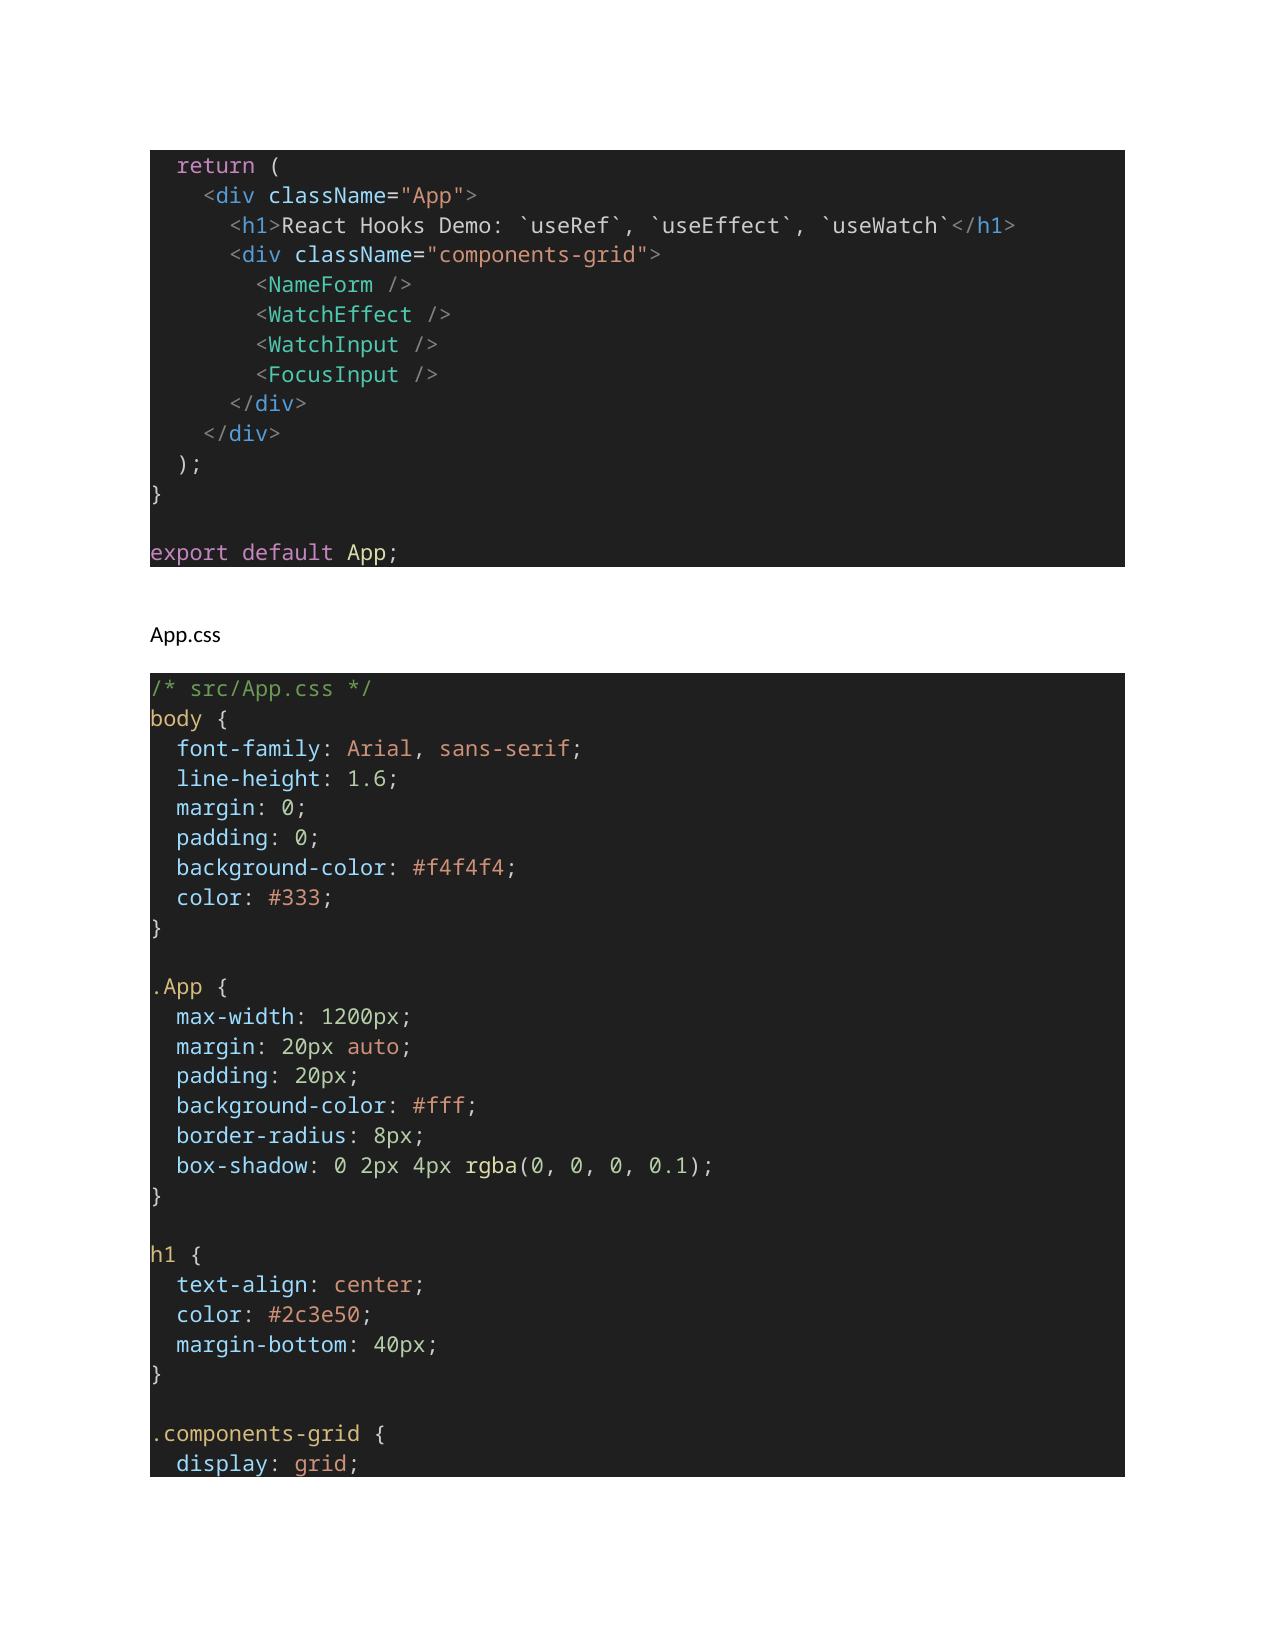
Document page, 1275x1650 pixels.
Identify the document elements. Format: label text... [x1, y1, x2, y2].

text /* src/App.css */ [150, 673, 1125, 703]
text box-shadow: 0 2px 4px rgba(0, 0, 0, 0.1); [150, 1150, 1125, 1179]
text .App { [150, 971, 1125, 1001]
text <h1>React Hooks Demo: `useRef`, `useEffect`, `useWatch`</h1> [150, 209, 1125, 239]
text max-width: 1200px; [150, 1001, 1125, 1031]
text background-color: #fff; [150, 1090, 1125, 1120]
text <WatchEffect /> [150, 299, 1125, 329]
text </div> [150, 418, 1125, 448]
text margin-bottom: 40px; [150, 1328, 1125, 1358]
text <div className="components-grid"> [150, 239, 1125, 269]
text color: #2c3e50; [150, 1299, 1125, 1328]
text } [150, 478, 1125, 507]
text body { [150, 703, 1125, 733]
text padding: 20px; [150, 1060, 1125, 1090]
text } [150, 911, 1125, 941]
text } [150, 1179, 1125, 1209]
text margin: 0; [150, 792, 1125, 822]
text return ( [150, 150, 1125, 180]
text background-color: #f4f4f4; [150, 852, 1125, 882]
text ); [150, 448, 1125, 478]
text <div className="App"> [150, 180, 1125, 209]
text App.css [150, 620, 1125, 648]
text margin: 20px auto; [150, 1031, 1125, 1060]
text export default App; [150, 537, 1125, 567]
text border-radius: 8px; [150, 1120, 1125, 1150]
text font-family: Arial, sans-serif; [150, 733, 1125, 762]
text <WatchInput /> [150, 329, 1125, 358]
text color: #333; [150, 882, 1125, 911]
text line-height: 1.6; [150, 762, 1125, 792]
text } [150, 1358, 1125, 1388]
text padding: 0; [150, 822, 1125, 852]
text h1 { [150, 1239, 1125, 1269]
text <FocusInput /> [150, 358, 1125, 388]
text text-align: center; [150, 1269, 1125, 1299]
text <NameForm /> [150, 269, 1125, 299]
text .components-grid { [150, 1418, 1125, 1448]
text display: grid; [150, 1448, 1125, 1477]
text </div> [150, 388, 1125, 418]
